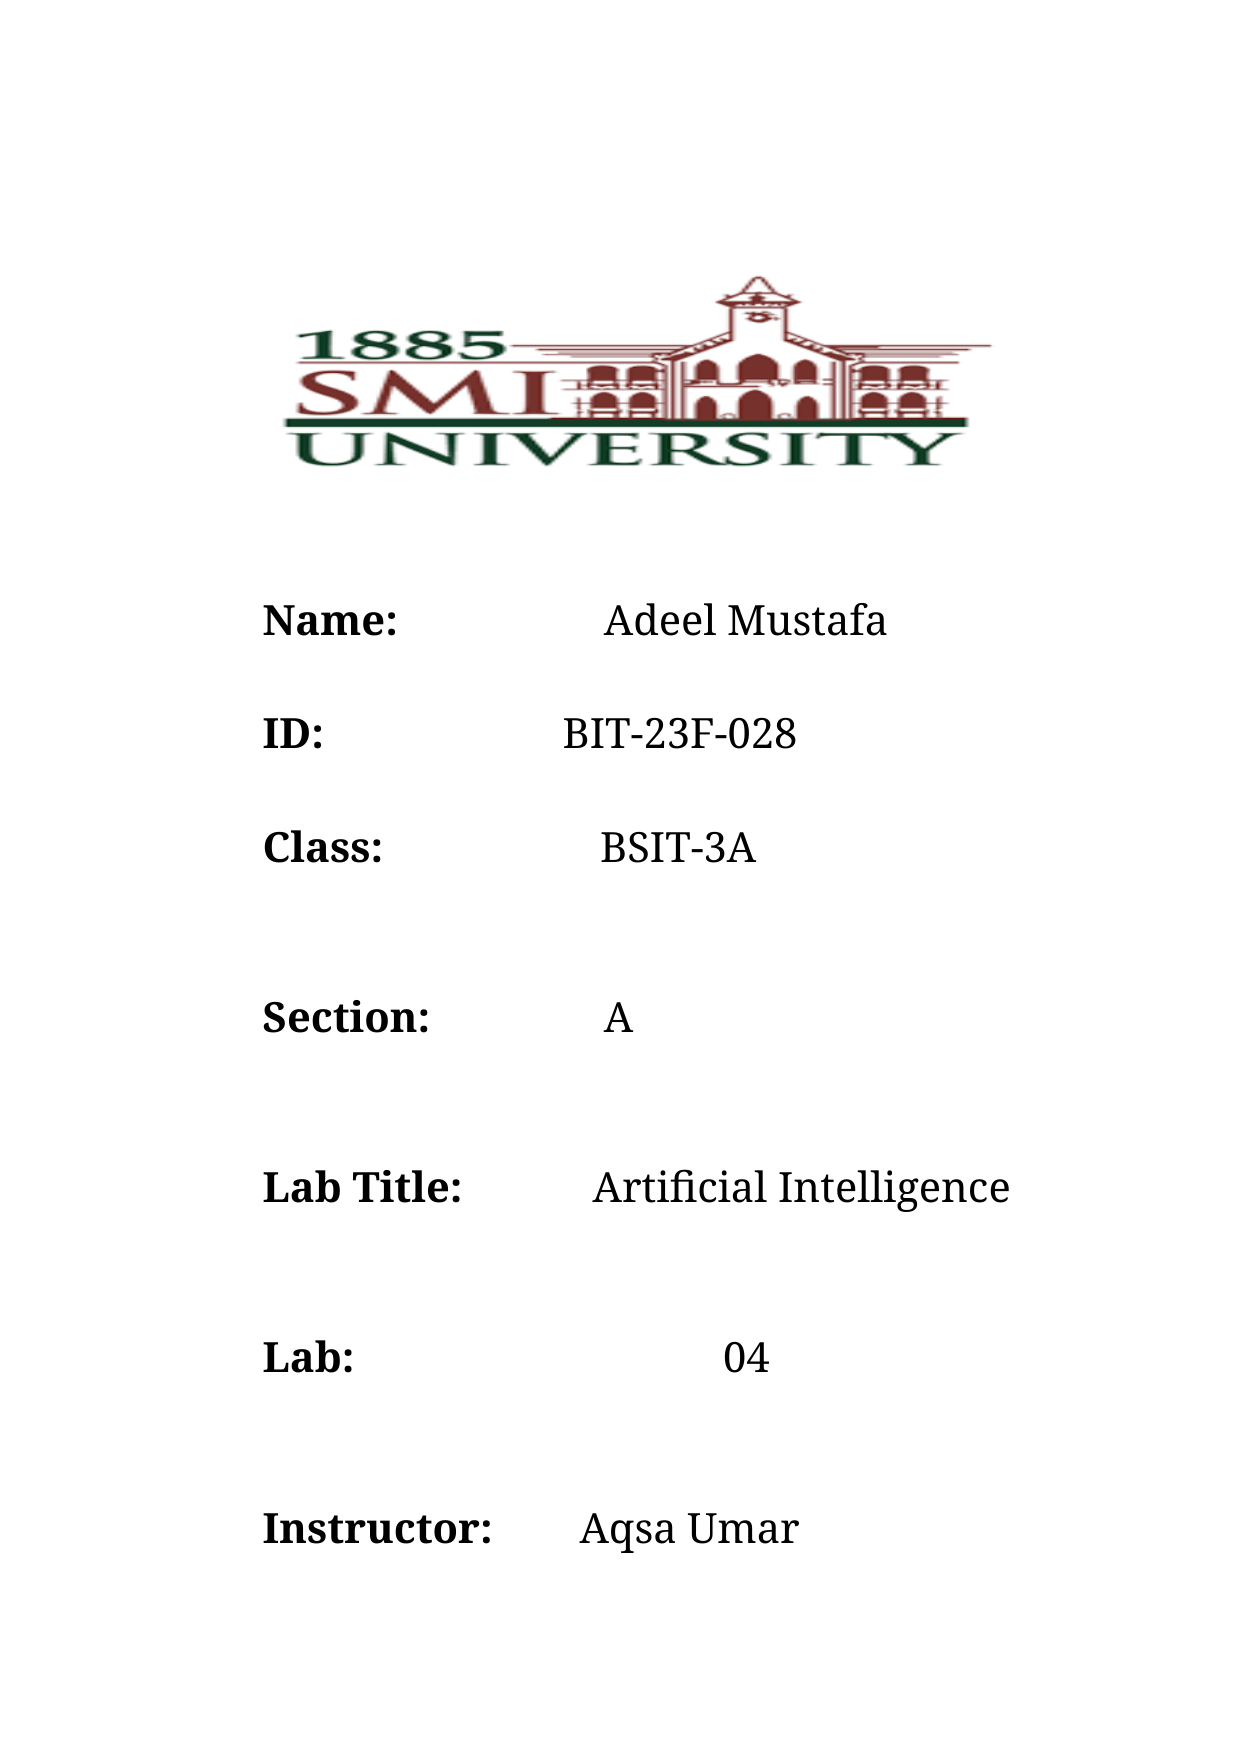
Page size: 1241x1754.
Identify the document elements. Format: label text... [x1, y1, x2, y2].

text Lab: 04 [262, 1328, 1053, 1385]
picture [278, 226, 1005, 514]
text Class: BSIT-3A [262, 817, 1053, 874]
text Lab Title: Artificial Intelligence [262, 1158, 1053, 1215]
text ID: BIT-23F-028 [262, 704, 1053, 761]
text Instructor: Aqsa Umar [262, 1499, 1053, 1555]
text Section: A [262, 988, 1053, 1044]
text Name: Adeel Mustafa [262, 590, 1053, 647]
